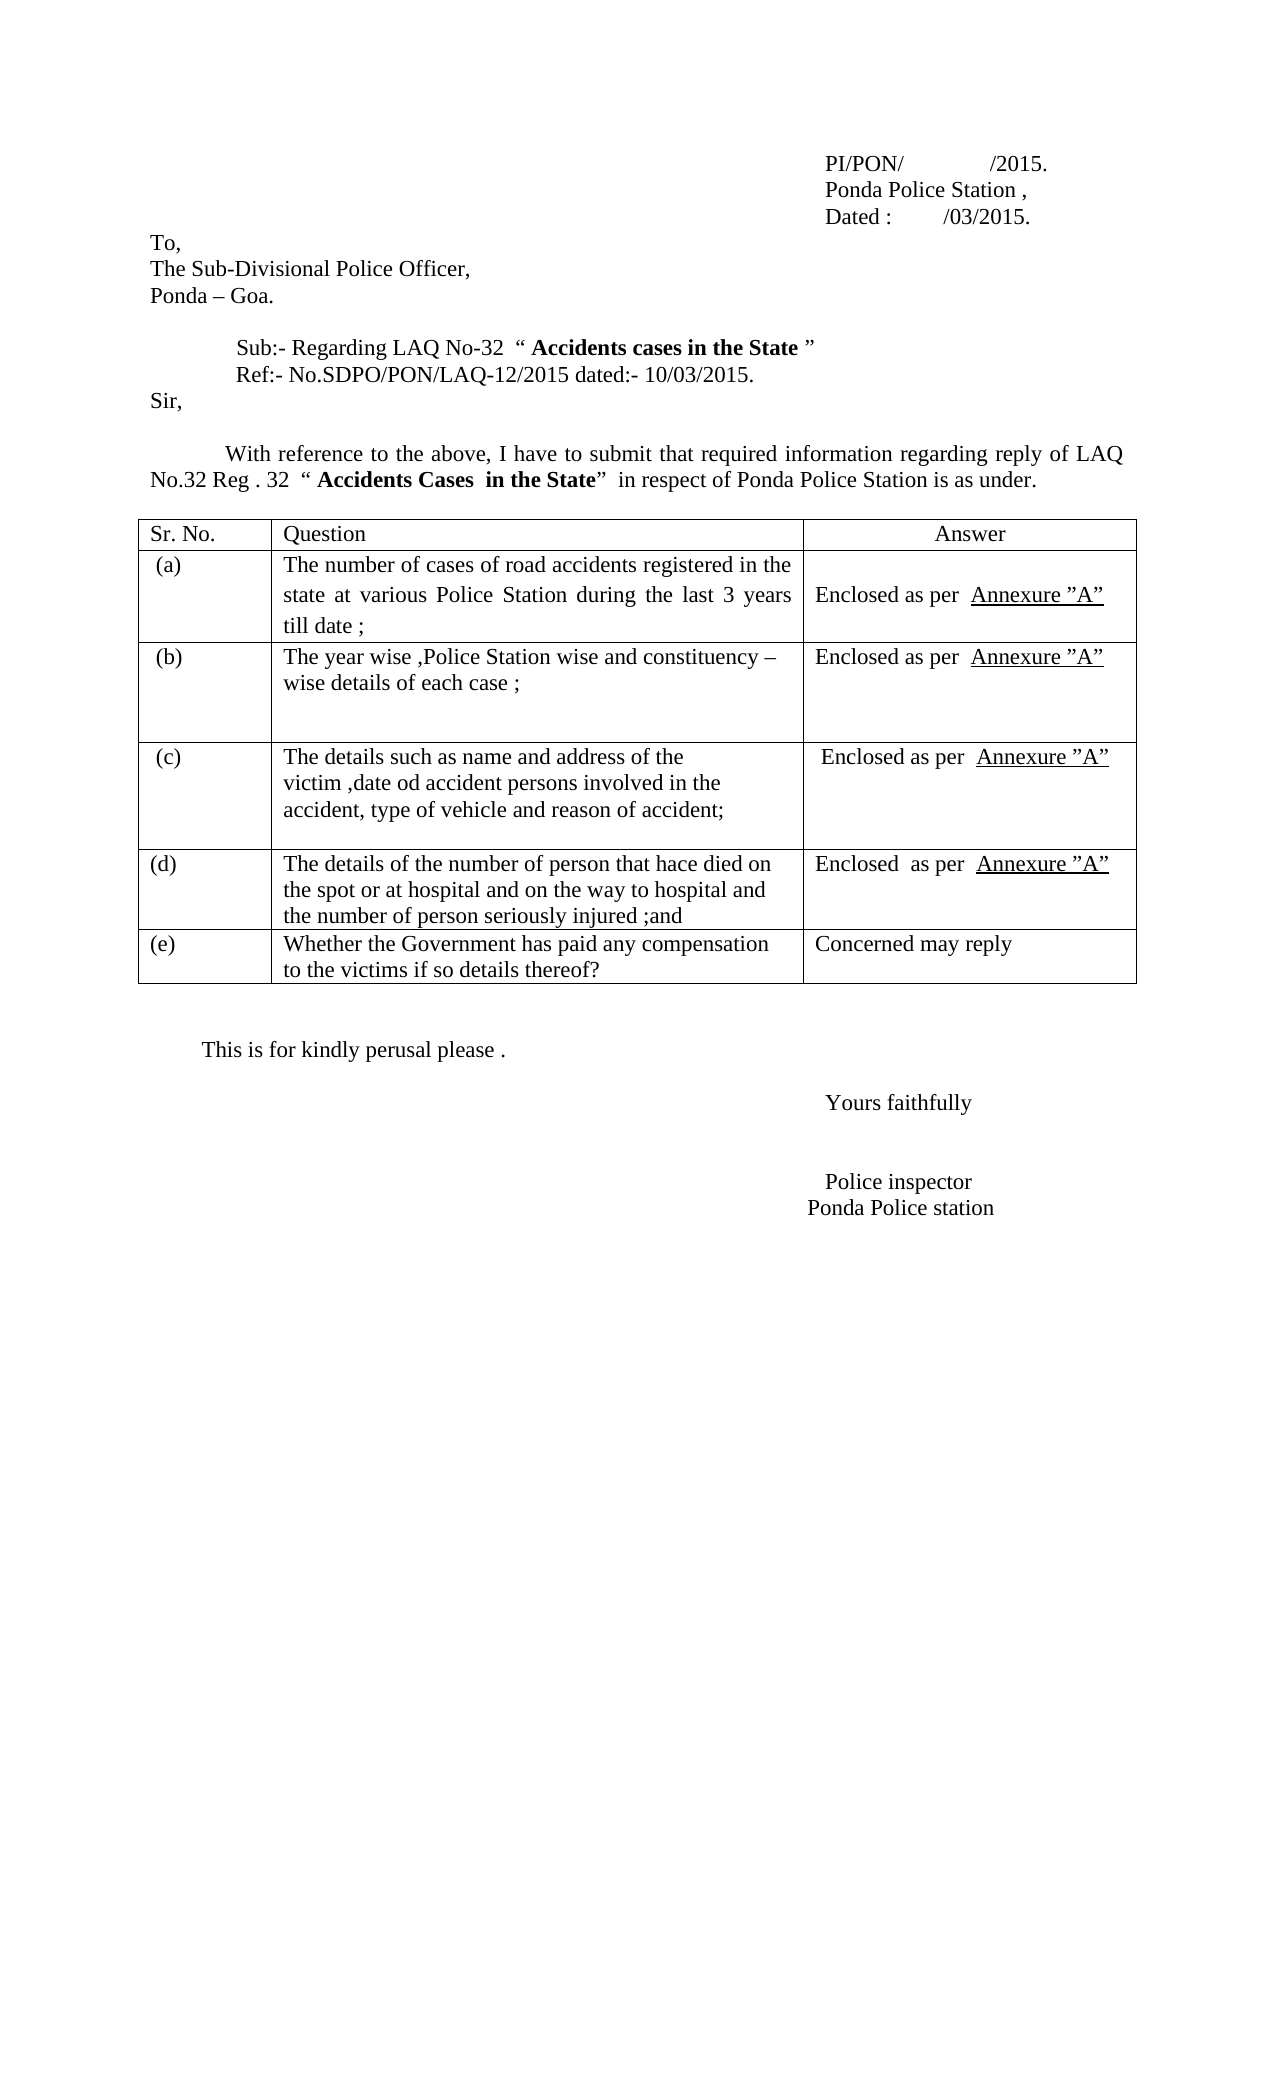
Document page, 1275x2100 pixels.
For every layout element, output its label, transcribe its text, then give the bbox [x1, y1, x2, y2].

text Ponda Police station [150, 1194, 1125, 1221]
text Dated : /03/2015. [825, 203, 1125, 229]
table_cell Whether the Government has paid any compensation to the victims if so details thereof? [272, 930, 803, 982]
text Yours faithfully [150, 1089, 1125, 1115]
table_cell Enclosed as per Annexure ”A” [804, 551, 1136, 642]
table_cell The details of the number of person that hace died on the spot or at hospital and on the way to hospital and the number of person seriously injured ;and [272, 850, 803, 929]
text This is for kindly perusal please . [150, 1036, 1125, 1062]
table_cell The number of cases of road accidents registered in the state at various Police Station during the last 3 years till date ; [272, 551, 803, 642]
text Sir, [150, 387, 1125, 413]
text Ponda Police Station , [825, 176, 1125, 203]
text The Sub-Divisional Police Officer, [150, 255, 1125, 282]
text With reference to the above, I have to submit that required information regarding reply of LAQ No.32 Reg . 32 “ Accidents Cases in the State” in respect of Ponda Police Station is as under. [150, 440, 1125, 493]
table_cell Concerned may reply [804, 930, 1136, 982]
table_header Answer [804, 520, 1136, 550]
text To, [150, 229, 1125, 255]
table_cell (a) [139, 551, 271, 642]
table_cell The details such as name and address of the victim ,date od accident persons involved in the accident, type of vehicle and reason of accident; [272, 743, 803, 848]
table_cell The year wise ,Police Station wise and constituency –wise details of each case ; [272, 643, 803, 742]
table_cell (c) [139, 743, 271, 848]
table_cell Enclosed as per Annexure ”A” [804, 850, 1136, 929]
text Sub:- Regarding LAQ No-32 “ Accidents cases in the State ” [236, 334, 1125, 361]
text Ponda – Goa. [150, 282, 1125, 308]
table_header Question [272, 520, 803, 550]
table_cell (e) [139, 930, 271, 982]
table_header Sr. No. [139, 520, 271, 550]
table_cell (d) [139, 850, 271, 929]
text Ref:- No.SDPO/PON/LAQ-12/2015 dated:- 10/03/2015. [150, 361, 1125, 387]
table_cell (b) [139, 643, 271, 742]
table_cell Enclosed as per Annexure ”A” [804, 743, 1136, 848]
text Police inspector [150, 1168, 1125, 1194]
text PI/PON/ /2015. [750, 150, 1125, 176]
table_cell Enclosed as per Annexure ”A” [804, 643, 1136, 742]
